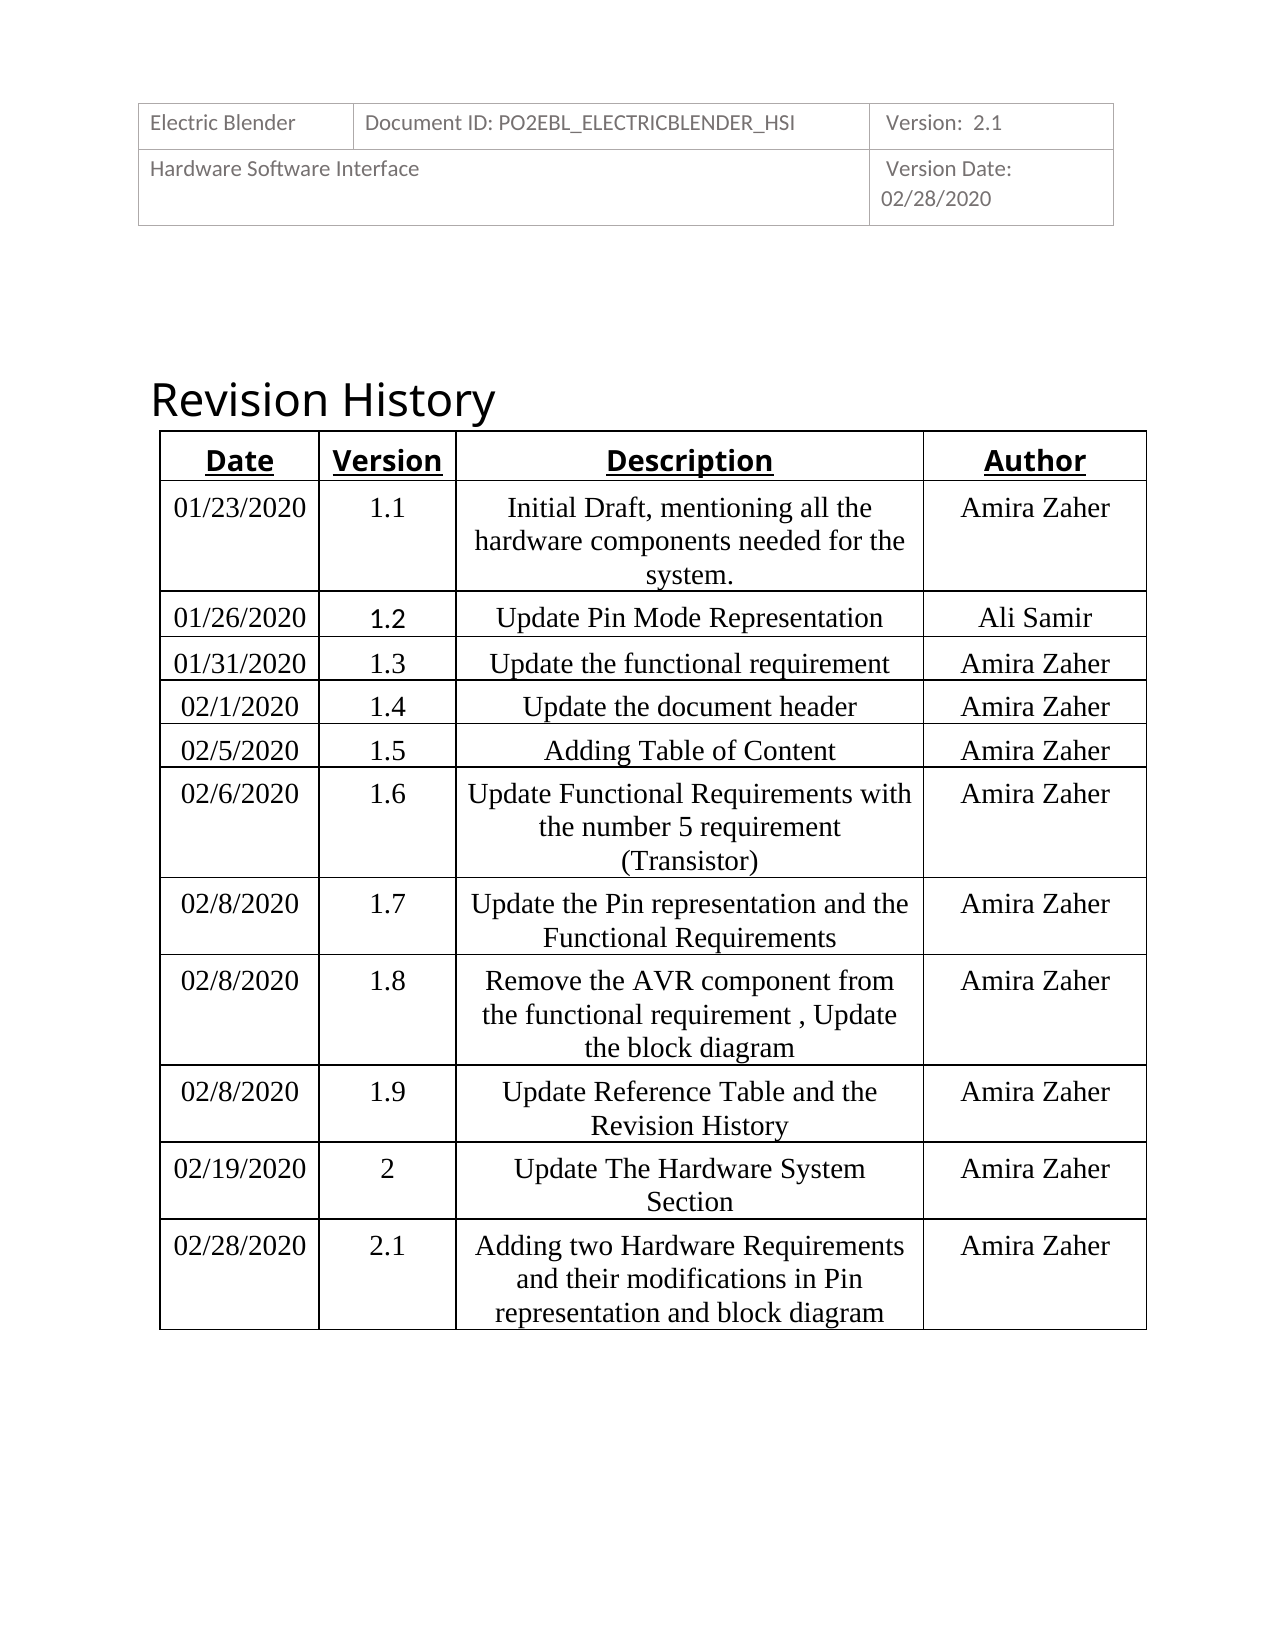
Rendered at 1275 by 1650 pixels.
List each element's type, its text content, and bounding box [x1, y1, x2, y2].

table_cell Amira Zaher [924, 878, 1146, 954]
table_cell 02/19/2020 [161, 1143, 318, 1218]
table_cell 01/31/2020 [161, 637, 318, 679]
table_cell Update The Hardware System Section [457, 1143, 923, 1218]
table_header Version [320, 432, 455, 480]
table_cell 1.6 [320, 768, 455, 877]
table_cell 01/23/2020 [161, 481, 318, 590]
table_cell Amira Zaher [924, 1220, 1146, 1329]
table_cell 1.8 [320, 955, 455, 1064]
table_cell 1.7 [320, 878, 455, 954]
table_cell Amira Zaher [924, 681, 1146, 723]
table_cell 02/1/2020 [161, 681, 318, 723]
table_cell Amira Zaher [924, 955, 1146, 1064]
table_cell 1.9 [320, 1066, 455, 1141]
table_cell 02/8/2020 [161, 1066, 318, 1141]
table_cell Amira Zaher [924, 768, 1146, 877]
table_cell Update Pin Mode Representation [457, 592, 923, 636]
table_cell Ali Samir [924, 592, 1146, 636]
table_cell 1.5 [320, 724, 455, 766]
table_cell Adding two Hardware Requirements and their modifications in Pin representation and block diagram [457, 1220, 923, 1329]
table_cell Adding Table of Content [457, 724, 923, 766]
table_cell 02/6/2020 [161, 768, 318, 877]
table_header Description [457, 432, 923, 480]
table_header Date [161, 432, 318, 480]
table_cell 02/8/2020 [161, 955, 318, 1064]
table_cell Amira Zaher [924, 1066, 1146, 1141]
table_cell 1.1 [320, 481, 455, 590]
table_cell 2 [320, 1143, 455, 1218]
table_cell 1.3 [320, 637, 455, 679]
table_cell Initial Draft, mentioning all the hardware components needed for the system. [457, 481, 923, 590]
table_cell Update the document header [457, 681, 923, 723]
table_cell 1.4 [320, 681, 455, 723]
table_cell Remove the AVR component from the functional requirement , Update the block diagram [457, 955, 923, 1064]
table_cell Amira Zaher [924, 481, 1146, 590]
table_cell 01/26/2020 [161, 592, 318, 636]
table_cell 02/5/2020 [161, 724, 318, 766]
table_cell Update Reference Table and the Revision History [457, 1066, 923, 1141]
table_cell 1.2 [320, 592, 455, 636]
table_header Author [924, 432, 1146, 480]
table_cell 02/8/2020 [161, 878, 318, 954]
table_cell Amira Zaher [924, 1143, 1146, 1218]
table_cell Amira Zaher [924, 637, 1146, 679]
table_cell Update the functional requirement [457, 637, 923, 679]
table_cell Update Functional Requirements with the number 5 requirement (Transistor) [457, 768, 923, 877]
table_cell 02/28/2020 [161, 1220, 318, 1329]
table_cell Update the Pin representation and the Functional Requirements [457, 878, 923, 954]
table_cell 2.1 [320, 1220, 455, 1329]
subtitle Revision History [150, 368, 1125, 430]
table_cell Amira Zaher [924, 724, 1146, 766]
